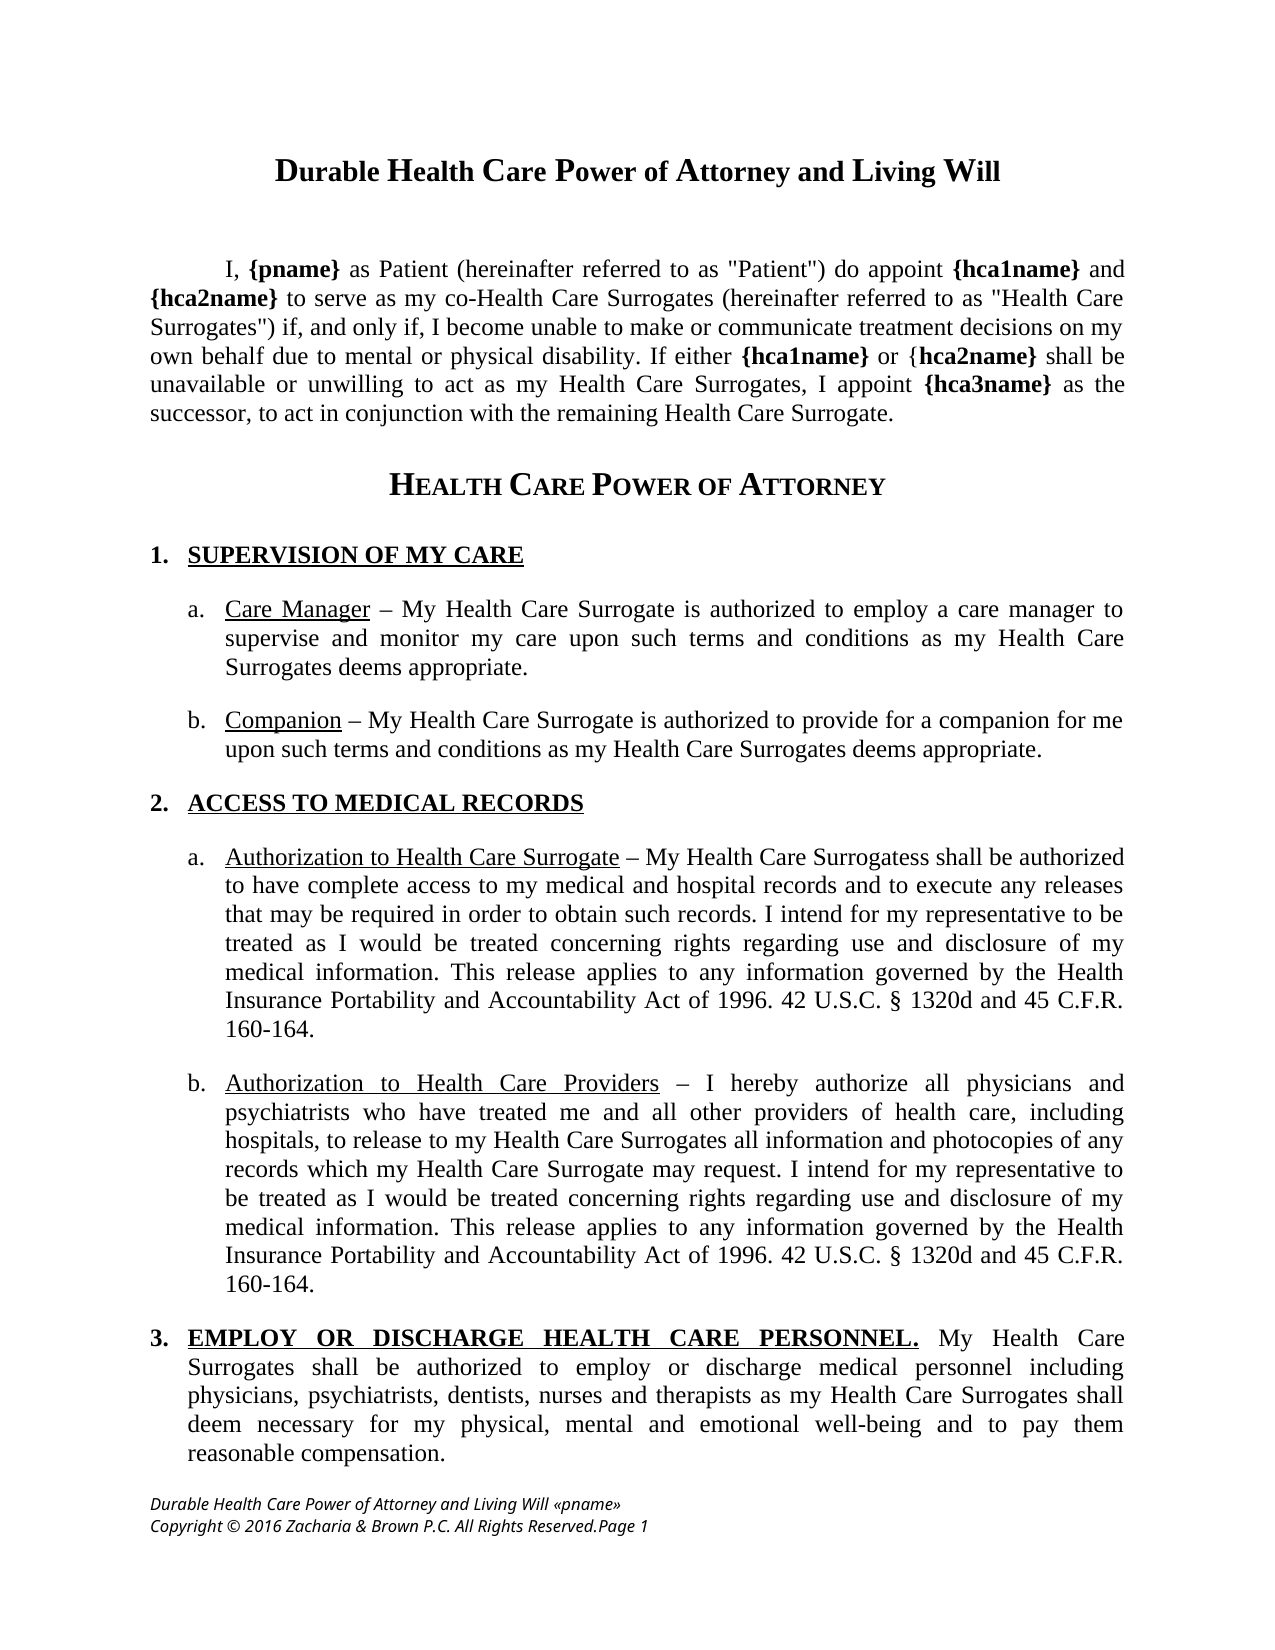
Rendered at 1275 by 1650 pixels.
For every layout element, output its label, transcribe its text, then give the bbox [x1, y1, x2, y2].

list Employ or discharge health care personnel. My Health Care Surrogates shall be authorized to employ or discharge medical personnel including physicians, psychiatrists, dentists, nurses and therapists as my Health Care Surrogates shall deem necessary for my physical, mental and emotional well-being and to pay them reasonable compensation. [150, 1323, 1125, 1467]
list Care Manager – My Health Care Surrogate is authorized to employ a care manager to supervise and monitor my care upon such terms and conditions as my Health Care Surrogates deems appropriate. [187, 594, 1125, 680]
list Supervision of my care [150, 540, 1125, 569]
list Companion – My Health Care Surrogate is authorized to provide for a companion for me upon such terms and conditions as my Health Care Surrogates deems appropriate. [187, 705, 1125, 763]
text Durable Health Care Power of Attorney and Living Will [150, 150, 1125, 188]
list Authorization to Health Care Providers – I hereby authorize all physicians and psychiatrists who have treated me and all other providers of health care, including hospitals, to release to my Health Care Surrogates all information and photocopies of any records which my Health Care Surrogate may request. I intend for my representative to be treated as I would be treated concerning rights regarding use and disclosure of my medical information. This release applies to any information governed by the Health Insurance Portability and Accountability Act of 1996. 42 U.S.C. § 1320d and 45 C.F.R. 160-164. [187, 1068, 1125, 1298]
list Authorization to Health Care Surrogate – My Health Care Surrogatess shall be authorized to have complete access to my medical and hospital records and to execute any releases that may be required in order to obtain such records. I intend for my representative to be treated as I would be treated concerning rights regarding use and disclosure of my medical information. This release applies to any information governed by the Health Insurance Portability and Accountability Act of 1996. 42 U.S.C. § 1320d and 45 C.F.R. 160-164. [187, 842, 1125, 1043]
list Access to medical records [150, 788, 1125, 817]
text Health Care Power of Attorney [150, 464, 1125, 503]
text I, {pname} as Patient (hereinafter referred to as "Patient") do appoint {hca1name} and {hca2name} to serve as my co-Health Care Surrogates (hereinafter referred to as "Health Care Surrogates") if, and only if, I become unable to make or communicate treatment decisions on my own behalf due to mental or physical disability. If either {hca1name} or {hca2name} shall be unavailable or unwilling to act as my Health Care Surrogates, I appoint {hca3name} as the successor, to act in conjunction with the remaining Health Care Surrogate. [150, 254, 1125, 427]
